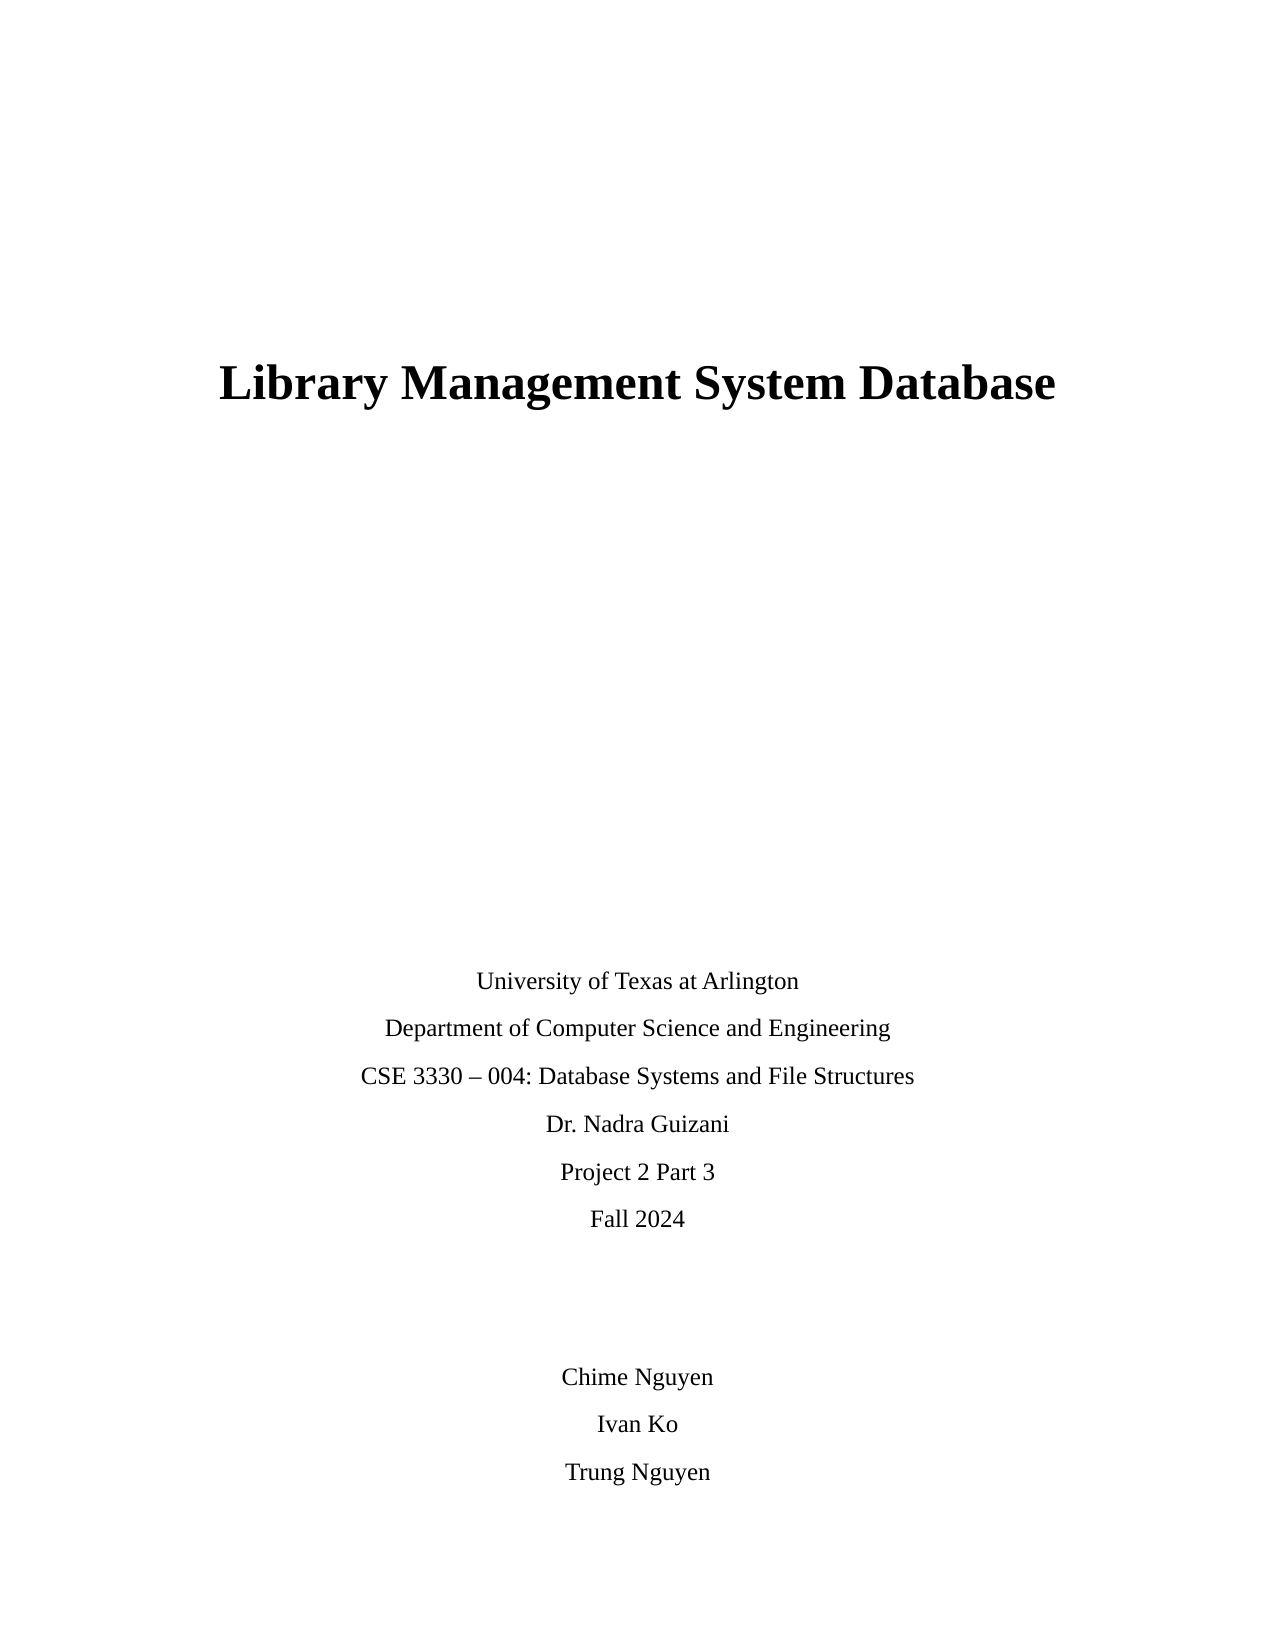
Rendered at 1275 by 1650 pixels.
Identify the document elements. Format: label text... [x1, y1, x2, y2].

text Chime Nguyen [150, 1362, 1125, 1391]
text Ivan Ko [150, 1409, 1125, 1438]
text Project 2 Part 3 [150, 1157, 1125, 1185]
text Fall 2024 [150, 1204, 1125, 1233]
text Dr. Nadra Guizani [150, 1109, 1125, 1138]
title Library Management System Database [150, 353, 1125, 410]
text Trung Nguyen [150, 1457, 1125, 1486]
text University of Texas at Arlington [150, 966, 1125, 994]
text Department of Computer Science and Engineering [150, 1013, 1125, 1042]
text CSE 3330 – 004: Database Systems and File Structures [150, 1061, 1125, 1090]
